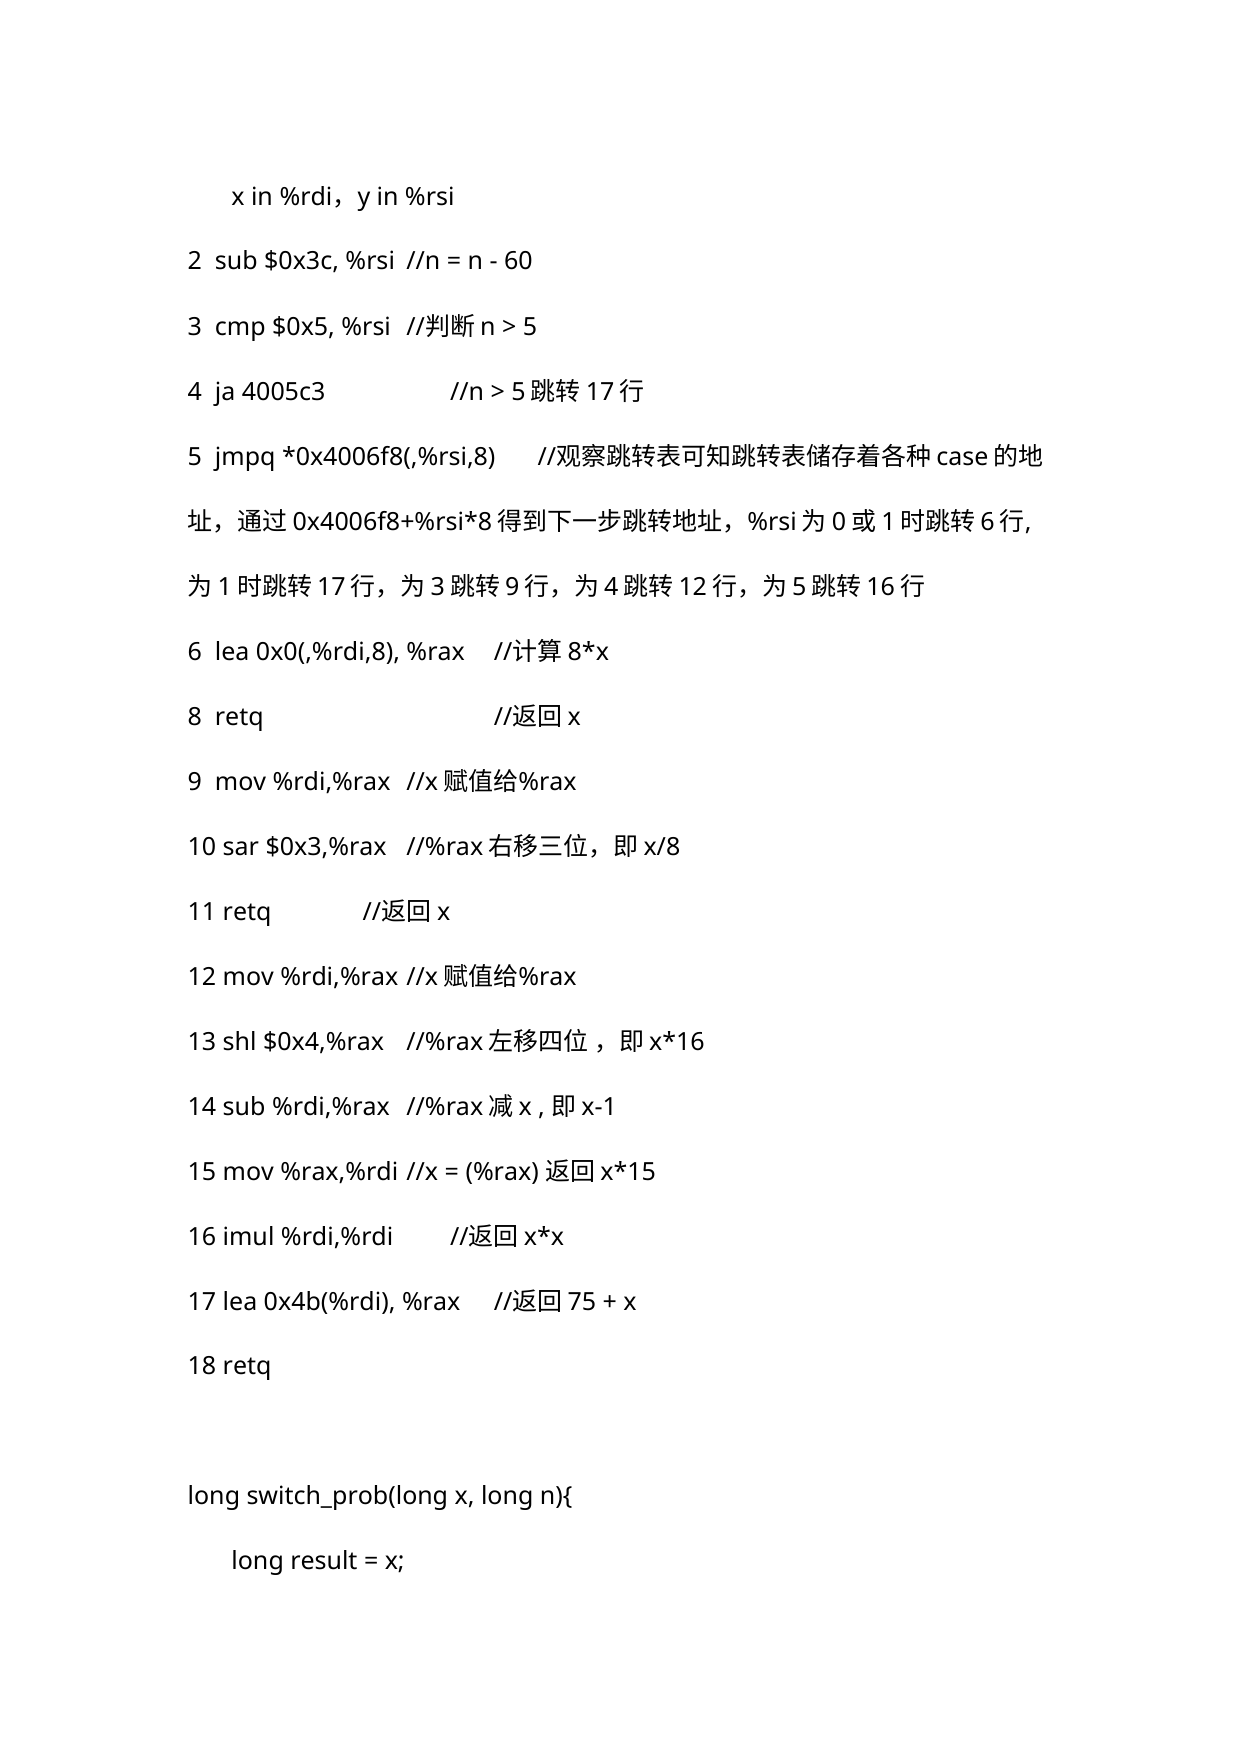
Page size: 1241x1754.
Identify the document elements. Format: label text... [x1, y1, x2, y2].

text 14 sub %rdi,%rax //%rax减x , 即x-1 [187, 1072, 1053, 1137]
text 18 retq long switch_prob(long x, long n){ [187, 1332, 1053, 1527]
text 8 retq //返回x [187, 682, 1053, 747]
text 17 lea 0x4b(%rdi), %rax //返回75 + x [187, 1267, 1053, 1332]
text x in %rdi，y in %rsi [187, 162, 1053, 227]
text 11 retq //返回 x [187, 877, 1053, 942]
text 3 cmp $0x5, %rsi //判断n > 5 [187, 292, 1053, 357]
text 15 mov %rax,%rdi //x = (%rax) 返回x*15 [187, 1137, 1053, 1202]
text 10 sar $0x3,%rax //%rax右移三位，即x/8 [187, 812, 1053, 877]
text 4 ja 4005c3 //n > 5跳转17行 [187, 357, 1053, 422]
text long result = x; [187, 1527, 1053, 1592]
text 6 lea 0x0(,%rdi,8), %rax //计算8*x [187, 617, 1053, 682]
text 5 jmpq *0x4006f8(,%rsi,8) //观察跳转表可知跳转表储存着各种case的地址，通过0x4006f8+%rsi*8得到下一步跳转地址，%rsi为0或1时跳转6行,为1时跳转17行，为3跳转9行，为4跳转12行，为5跳转16行 [187, 422, 1053, 617]
text 9 mov %rdi,%rax //x赋值给%rax [187, 747, 1053, 812]
text 2 sub $0x3c, %rsi //n = n - 60 [187, 227, 1053, 292]
text 13 shl $0x4,%rax //%rax左移四位 ，即x*16 [187, 1007, 1053, 1072]
text 12 mov %rdi,%rax //x赋值给%rax [187, 942, 1053, 1007]
text 16 imul %rdi,%rdi //返回x*x [187, 1202, 1053, 1267]
